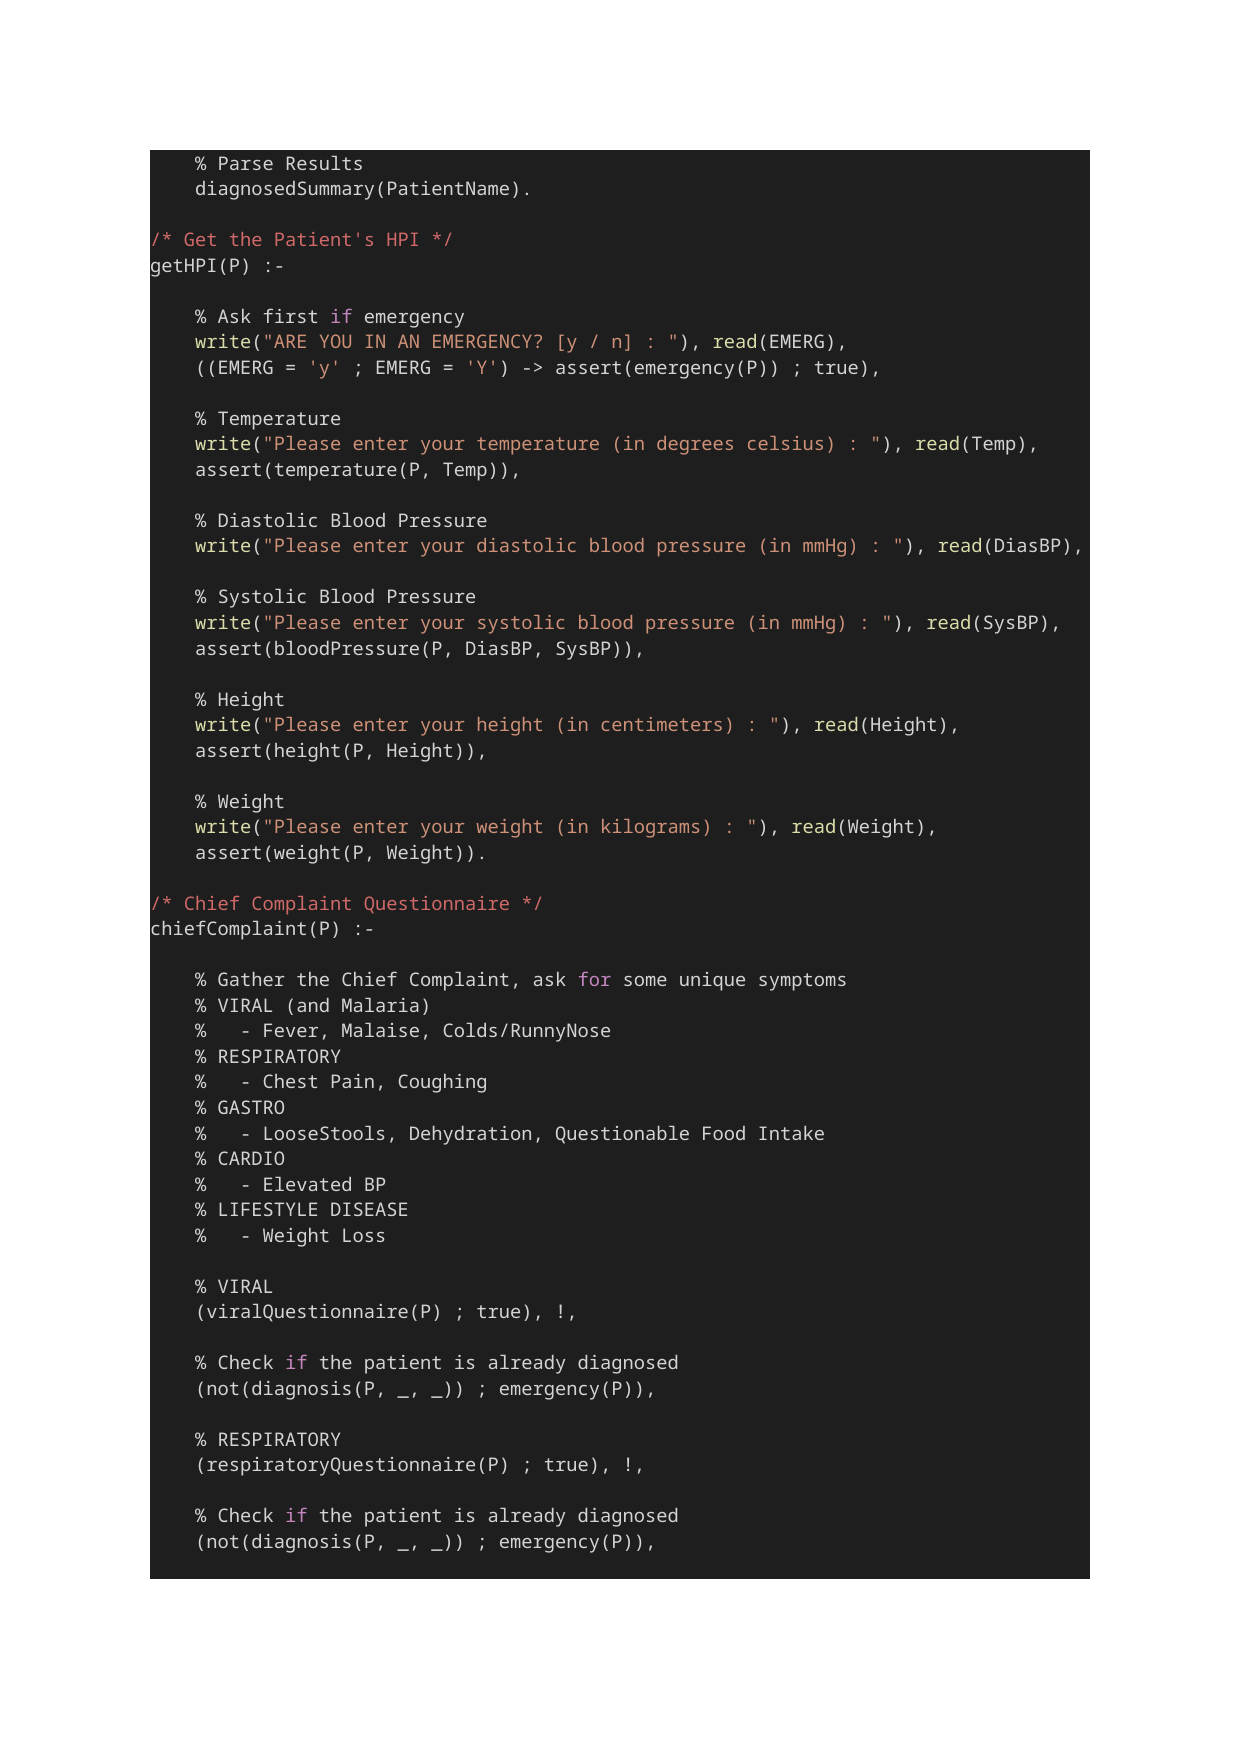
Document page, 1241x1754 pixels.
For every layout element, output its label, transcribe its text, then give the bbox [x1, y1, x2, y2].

text ((EMERG = 'y' ; EMERG = 'Y') -> assert(emergency(P)) ; true), [150, 354, 1090, 380]
text % - Fever, Malaise, Colds/RunnyNose [150, 1018, 1090, 1043]
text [150, 1528, 1090, 1554]
text write("Please enter your height (in centimeters) : "), read(Height), [150, 711, 1090, 737]
text % Gather the Chief Complaint, ask for some unique symptoms [150, 967, 1090, 992]
text assert(weight(P, Weight)). [150, 839, 1090, 864]
text % Systolic Blood Pressure [150, 584, 1090, 609]
text /* Get the Patient's HPI */ [150, 227, 1090, 252]
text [150, 1503, 1090, 1528]
text % - Weight Loss [150, 1222, 1090, 1247]
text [150, 1375, 1090, 1401]
text % Diastolic Blood Pressure [150, 507, 1090, 533]
text write("Please enter your temperature (in degrees celsius) : "), read(Temp), [150, 431, 1090, 456]
text % VIRAL [150, 1273, 1090, 1298]
text % Weight [150, 788, 1090, 813]
text (viralQuestionnaire(P) ; true), !, [150, 1298, 1090, 1324]
text write("Please enter your diastolic blood pressure (in mmHg) : "), read(DiasBP), [150, 533, 1090, 558]
text % Parse Results [150, 150, 1090, 176]
text % VIRAL (and Malaria) [150, 992, 1090, 1018]
text diagnosedSummary(PatientName). [150, 176, 1090, 201]
text assert(temperature(P, Temp)), [150, 456, 1090, 482]
text assert(height(P, Height)), [150, 737, 1090, 762]
text (respiratoryQuestionnaire(P) ; true), !, [150, 1452, 1090, 1477]
text /* Chief Complaint Questionnaire */ [150, 890, 1090, 916]
text write("ARE YOU IN AN EMERGENCY? [y / n] : "), read(EMERG), [150, 329, 1090, 354]
text % - LooseStools, Dehydration, Questionable Food Intake [150, 1120, 1090, 1145]
text % GASTRO [150, 1094, 1090, 1120]
text chiefComplaint(P) :- [150, 916, 1090, 941]
text % Ask first if emergency [150, 303, 1090, 329]
text % - Elevated BP [150, 1171, 1090, 1196]
text assert(bloodPressure(P, DiasBP, SysBP)), [150, 635, 1090, 660]
text write("Please enter your weight (in kilograms) : "), read(Weight), [150, 813, 1090, 839]
text getHPI(P) :- [150, 252, 1090, 278]
text % RESPIRATORY [150, 1043, 1090, 1069]
text % - Chest Pain, Coughing [150, 1069, 1090, 1094]
text % CARDIO [150, 1145, 1090, 1171]
text % Temperature [150, 405, 1090, 431]
text % RESPIRATORY [150, 1426, 1090, 1452]
text write("Please enter your systolic blood pressure (in mmHg) : "), read(SysBP), [150, 609, 1090, 635]
text % LIFESTYLE DISEASE [150, 1196, 1090, 1222]
text % Height [150, 686, 1090, 711]
text % Check if the patient is already diagnosed [150, 1349, 1090, 1375]
